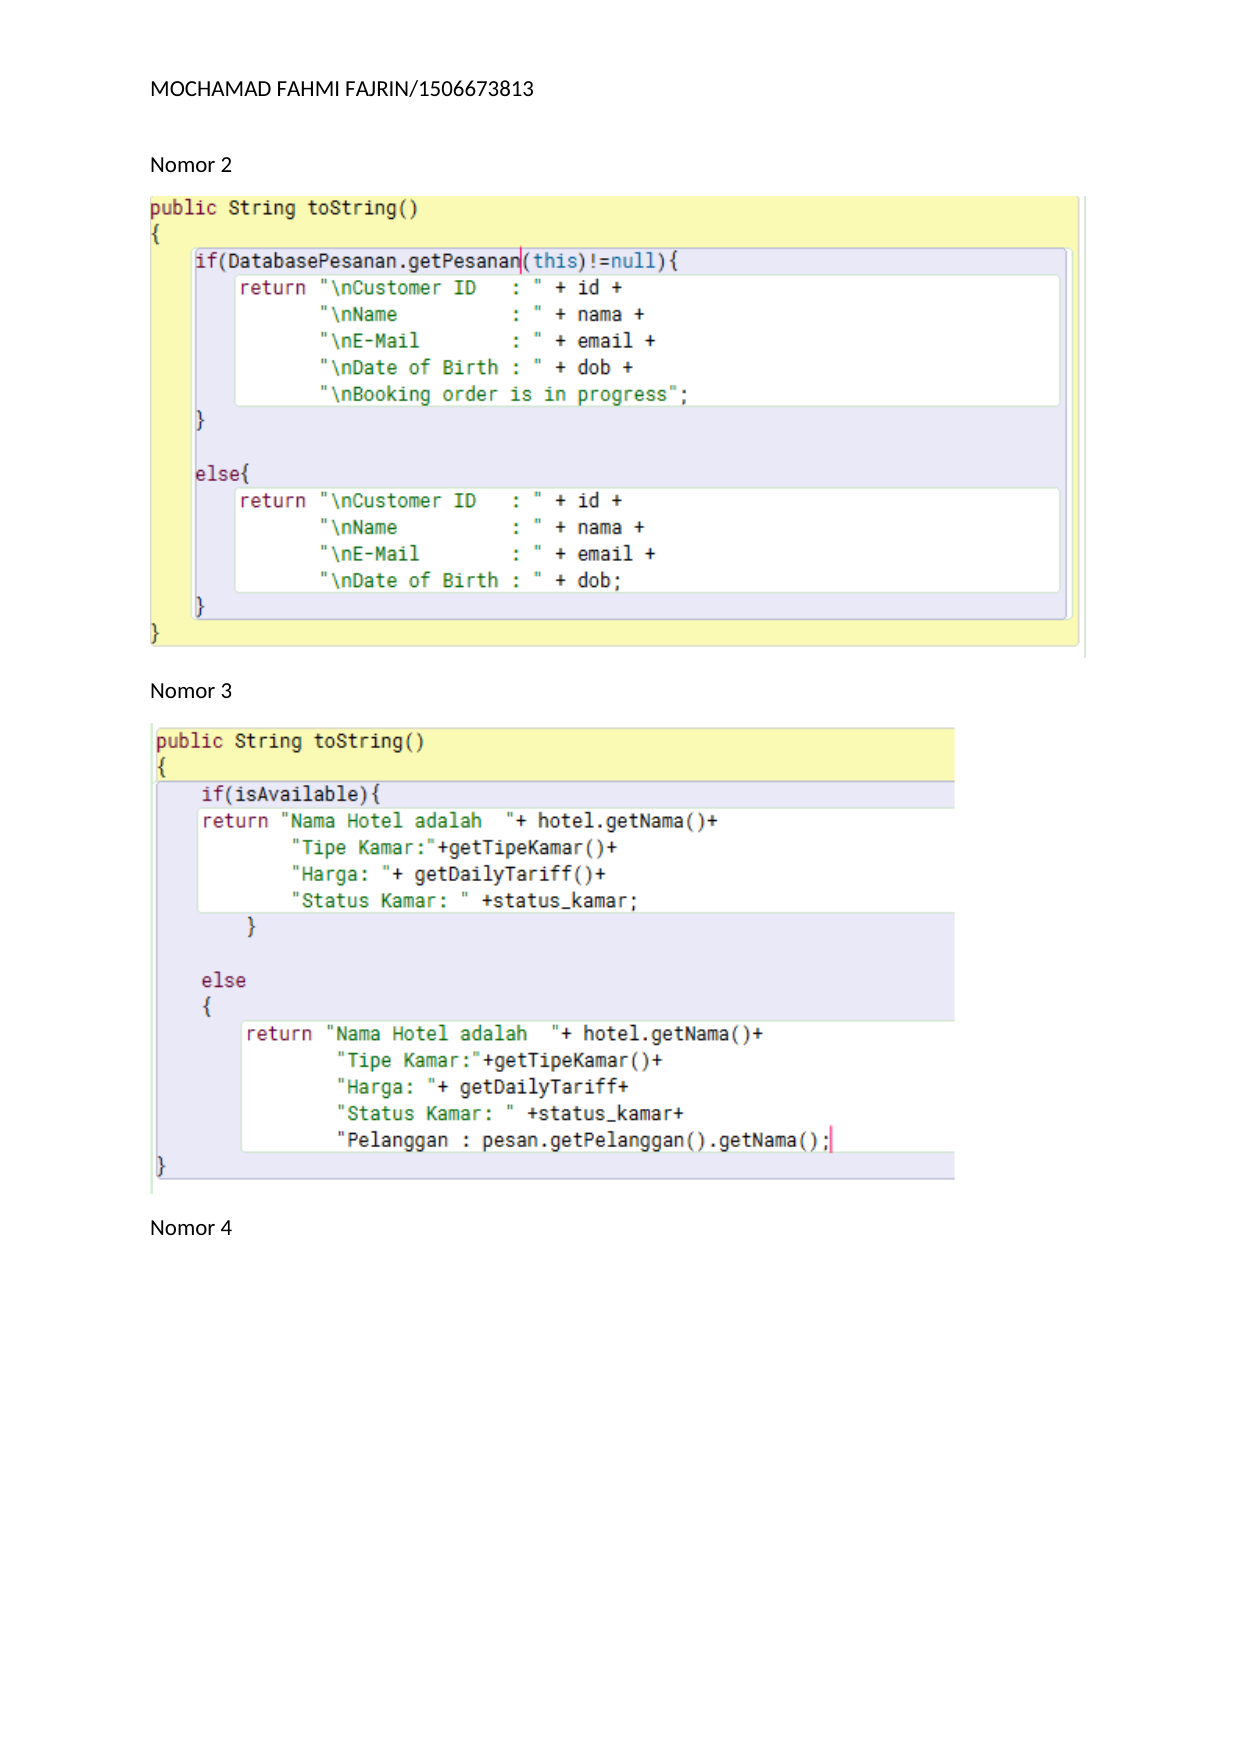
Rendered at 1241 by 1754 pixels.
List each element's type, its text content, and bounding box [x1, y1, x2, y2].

picture [150, 723, 955, 1194]
text Nomor 3 [150, 677, 1090, 705]
text Nomor 2 [150, 150, 1090, 178]
text Nomor 4 [150, 1213, 1090, 1241]
picture [150, 196, 1086, 658]
